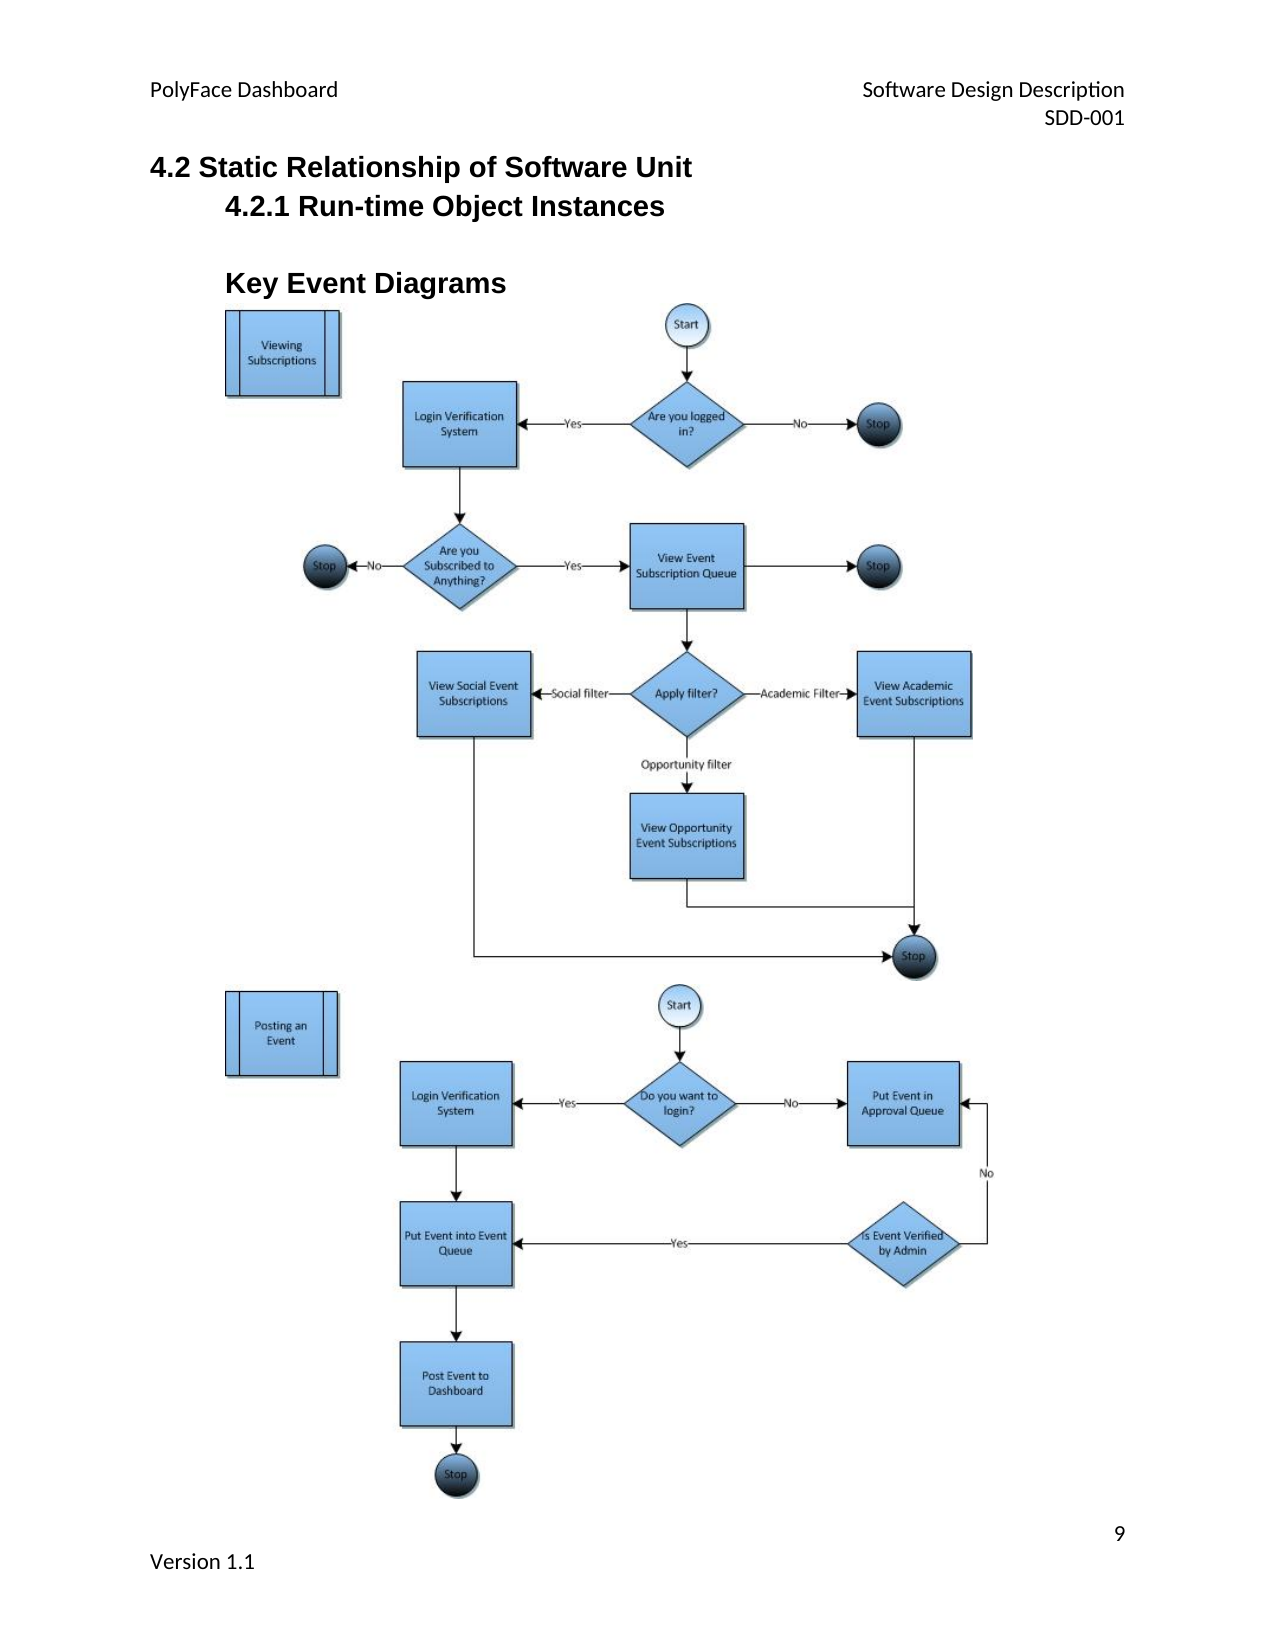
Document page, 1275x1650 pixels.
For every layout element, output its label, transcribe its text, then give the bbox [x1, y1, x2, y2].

text 4.2 Static Relationship of Software Unit [150, 150, 1125, 183]
picture [225, 984, 995, 1499]
text 4.2.1 Run-time Object Instances [150, 188, 1125, 222]
picture [225, 303, 973, 981]
